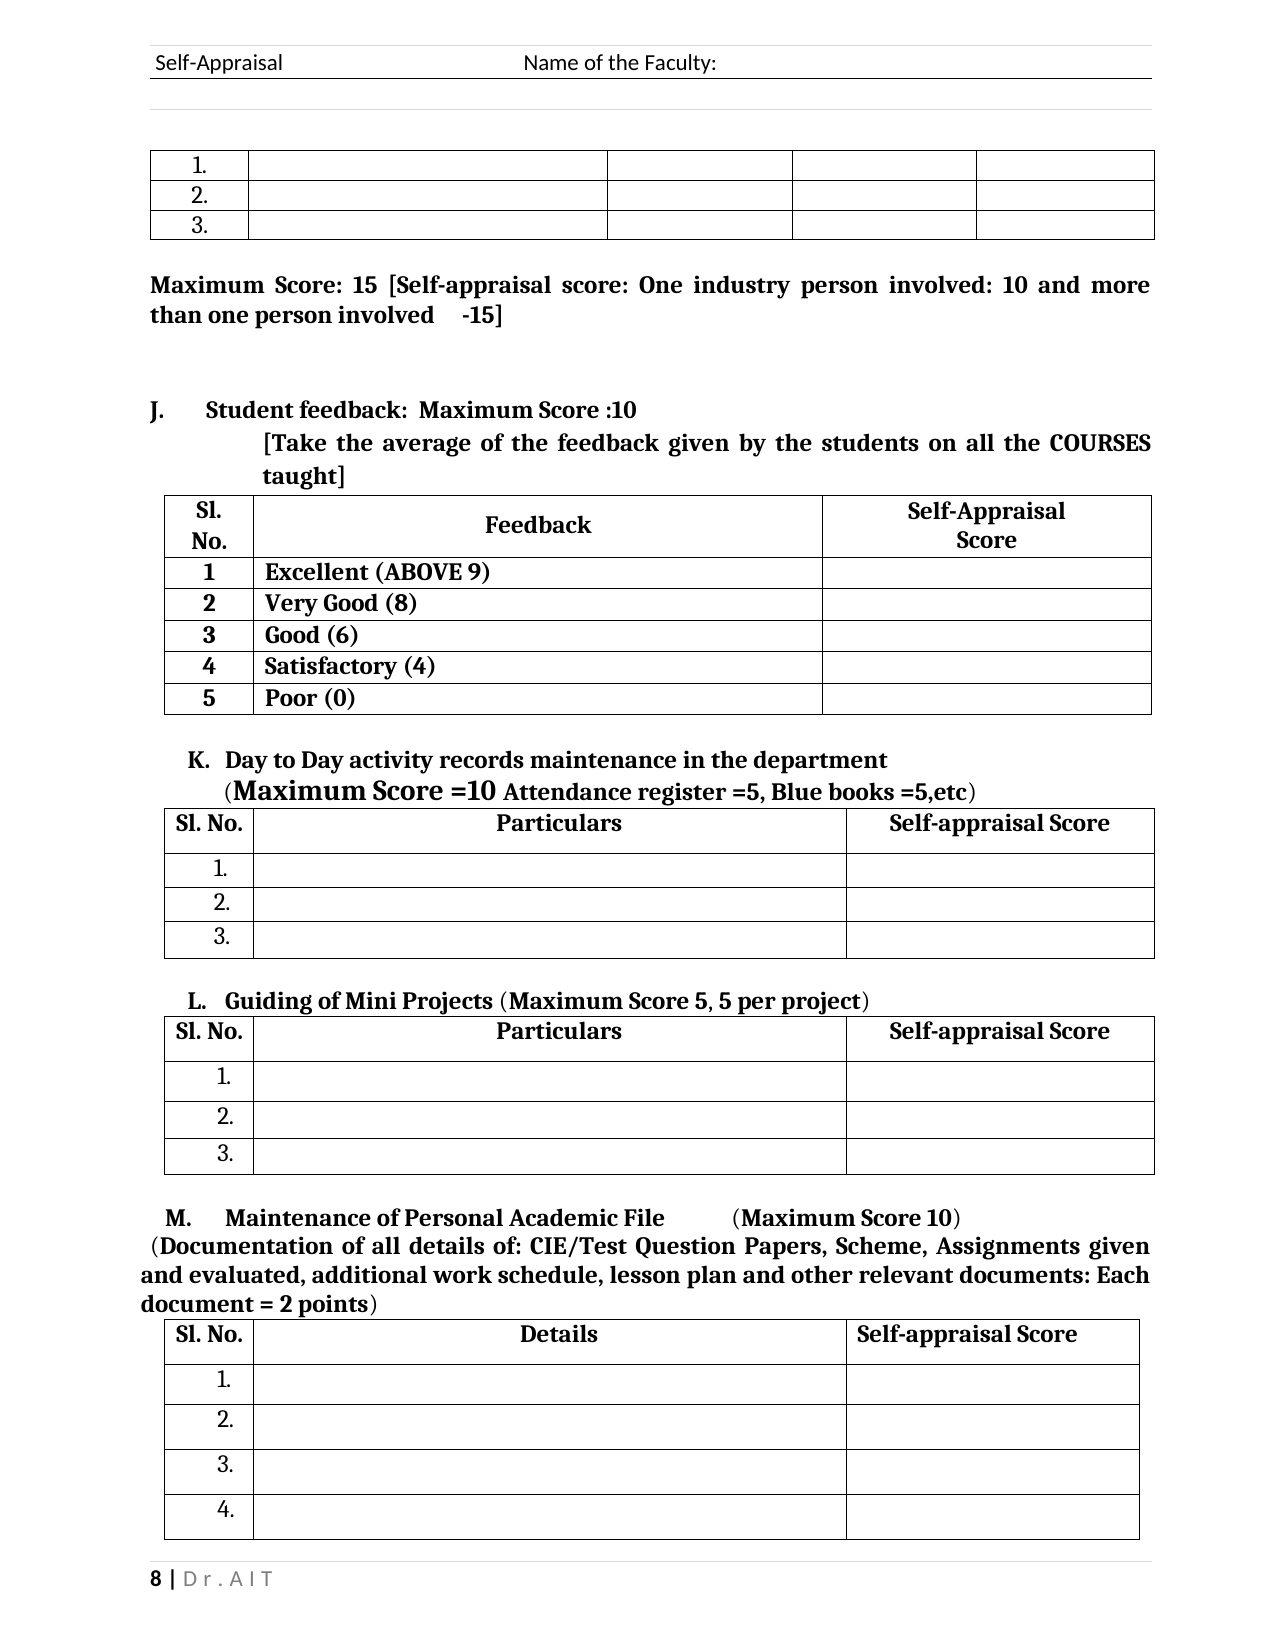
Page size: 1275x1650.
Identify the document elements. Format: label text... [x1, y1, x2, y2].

table_cell [847, 888, 1154, 921]
table_cell Poor (0) [254, 684, 822, 714]
table_header Particulars [254, 1017, 846, 1061]
text (Documentation of all details of: CIE/Test Question Papers, Scheme, Assignments given and evaluated, additional work schedule, lesson plan and other relevant documents: Each document = 2 points) [141, 1232, 1152, 1318]
table_cell [977, 211, 1154, 239]
table_cell [847, 1102, 1154, 1137]
table_cell [165, 854, 253, 887]
table_header Self-appraisal Score [847, 1320, 1139, 1363]
table_cell [823, 558, 1151, 588]
table_cell [249, 181, 607, 209]
table_cell [254, 1062, 846, 1101]
table_cell [847, 854, 1154, 887]
table_cell [608, 211, 792, 239]
table_cell [249, 151, 607, 180]
table_cell 4 [165, 652, 253, 683]
table_cell [847, 1495, 1139, 1539]
table_cell [608, 151, 792, 180]
table_cell [847, 1365, 1139, 1404]
table_cell [165, 1102, 253, 1137]
table_header Self-appraisal Score [847, 809, 1154, 853]
table_cell [254, 1139, 846, 1174]
list Day to Day activity records maintenance in the department [187, 746, 1037, 774]
table_cell [793, 181, 976, 209]
list Guiding of Mini Projects (Maximum Score 5, 5 per project) [187, 987, 1077, 1016]
table_cell [608, 181, 792, 209]
table_cell [847, 922, 1154, 957]
table_header Particulars [254, 809, 846, 853]
table_cell [165, 1139, 253, 1174]
text Maximum Score: 15 [Self-appraisal score: One industry person involved: 10 and more than one person involved -15] [150, 271, 1152, 330]
table_cell 2. [151, 181, 248, 209]
table_header Sl. No. [165, 809, 253, 853]
table_cell [793, 151, 976, 180]
table_cell [254, 1365, 846, 1404]
table_cell [977, 181, 1154, 209]
list [Take the average of the feedback given by the students on all the COURSES taught] [262, 429, 1152, 491]
table_cell [254, 1405, 846, 1449]
table_cell [254, 1450, 846, 1494]
table_cell 3. [151, 211, 248, 239]
table_header Sl. No. [165, 1320, 253, 1363]
table_cell [165, 1062, 253, 1101]
table_header Self-appraisal Score [847, 1017, 1154, 1061]
table_cell [165, 1450, 253, 1494]
table_cell Satisfactory (4) [254, 652, 822, 683]
table_cell Good (6) [254, 621, 822, 651]
table_cell [847, 1450, 1139, 1494]
table_cell [847, 1062, 1154, 1101]
table_cell [165, 1405, 253, 1449]
table_cell [847, 1139, 1154, 1174]
table_cell [249, 211, 607, 239]
table_cell [254, 922, 846, 957]
list Student feedback: Maximum Score :10 [150, 396, 1152, 425]
table_cell 1. [151, 151, 248, 180]
table_cell [793, 211, 976, 239]
table_header Self-Appraisal Score [823, 496, 1151, 557]
table_cell [254, 1495, 846, 1539]
table_cell [165, 922, 253, 957]
table_cell 1 [165, 558, 253, 588]
table_cell [254, 1102, 846, 1137]
text (Maximum Score =10 Attendance register =5, Blue books =5,etc) [141, 774, 1180, 808]
table_cell [823, 684, 1151, 714]
table_cell [823, 652, 1151, 683]
table_header Sl. No. [165, 1017, 253, 1061]
table_cell [823, 589, 1151, 620]
table_cell [165, 1365, 253, 1404]
list Maintenance of Personal Academic File (Maximum Score 10) [165, 1203, 1077, 1232]
table_cell [165, 888, 253, 921]
table_cell 5 [165, 684, 253, 714]
table_cell [847, 1405, 1139, 1449]
table_cell [823, 621, 1151, 651]
table_header Sl. No. [165, 496, 253, 557]
table_cell [254, 888, 846, 921]
table_cell [254, 854, 846, 887]
table_header Details [254, 1320, 846, 1363]
table_cell Very Good (8) [254, 589, 822, 620]
table_cell [165, 1495, 253, 1539]
table_cell [977, 151, 1154, 180]
table_cell Excellent (ABOVE 9) [254, 558, 822, 588]
table_cell 3 [165, 621, 253, 651]
table_cell 2 [165, 589, 253, 620]
table_header Feedback [254, 496, 822, 557]
